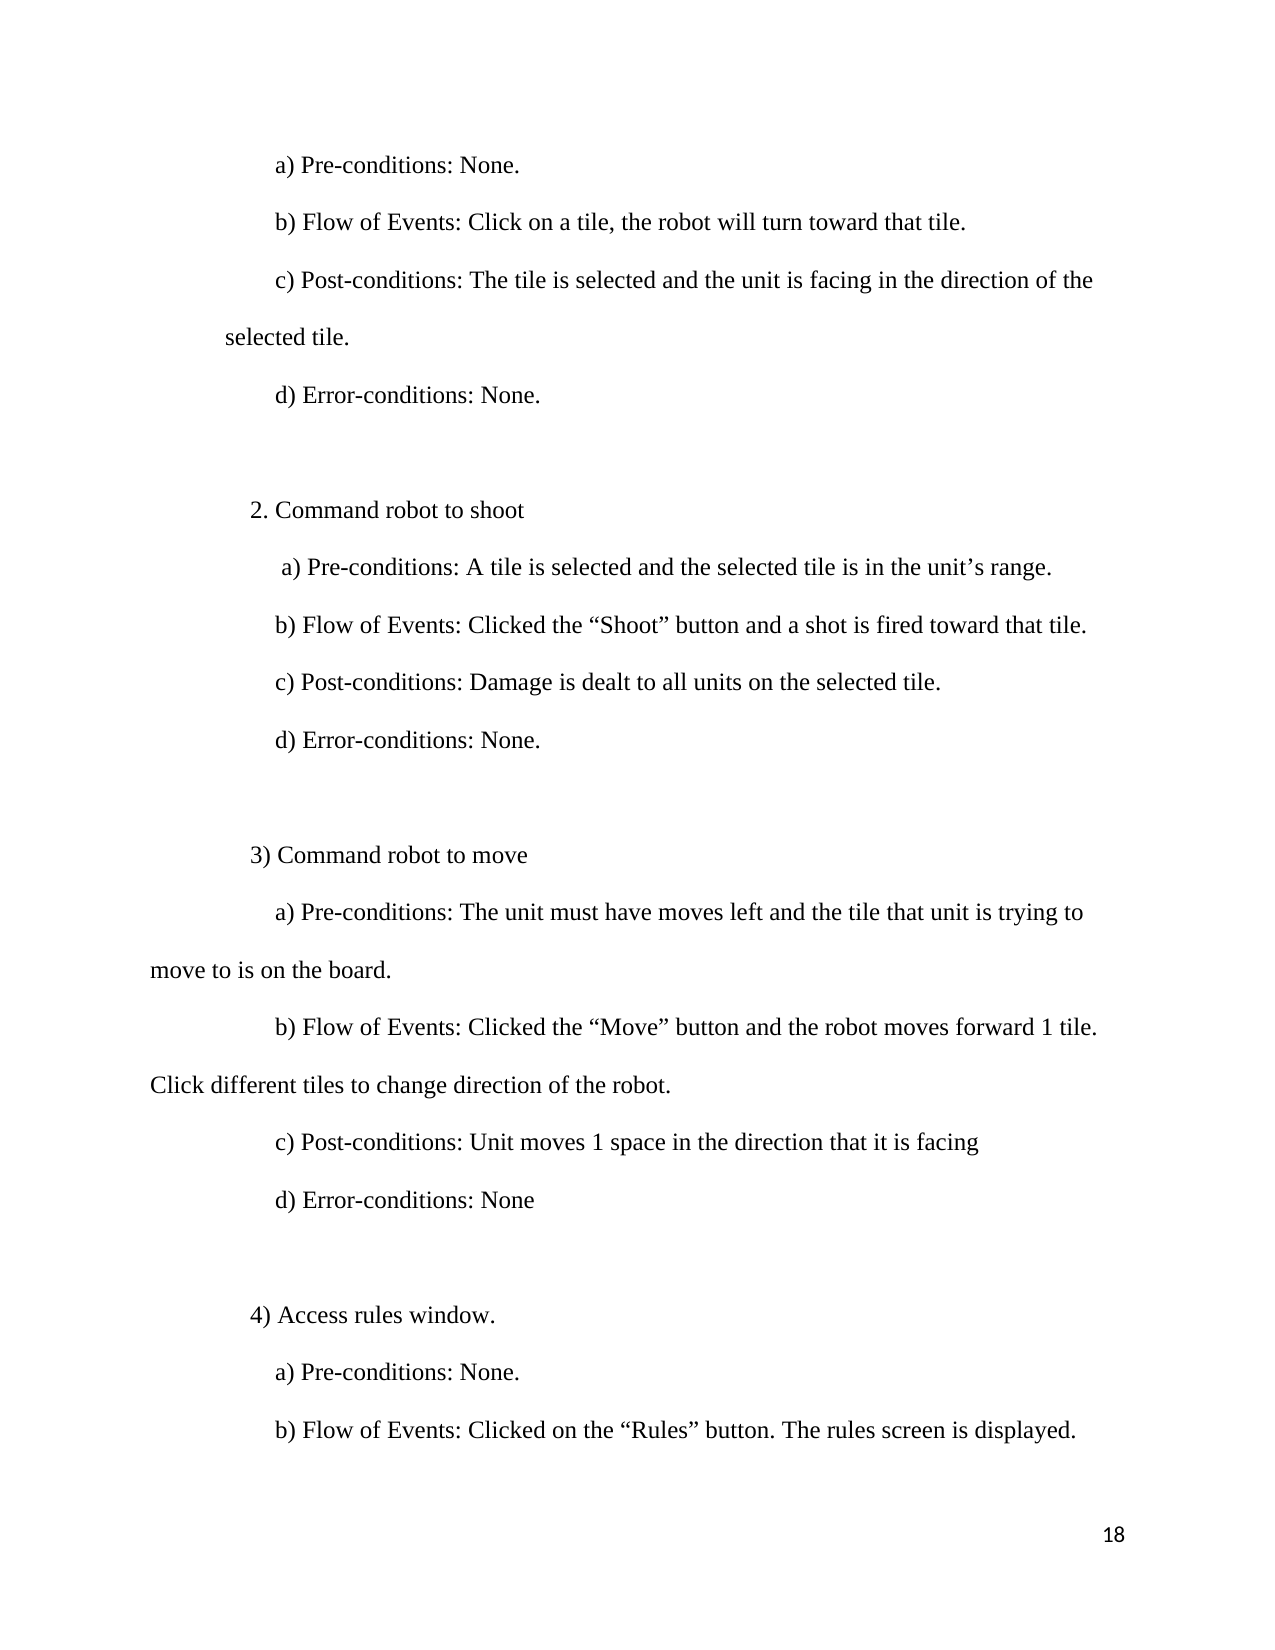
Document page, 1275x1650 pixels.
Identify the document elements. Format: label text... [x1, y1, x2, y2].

text b) Flow of Events: Clicked the “Move” button and the robot moves forward 1 tile. Click different tiles to change direction of the robot. [150, 1012, 1125, 1099]
text 2. Command robot to shoot [150, 495, 1125, 524]
text a) Pre-conditions: A tile is selected and the selected tile is in the unit’s range. [225, 552, 1125, 581]
text b) Flow of Events: Click on a tile, the robot will turn toward that tile. [150, 207, 1125, 236]
text d) Error-conditions: None. [150, 725, 1125, 754]
text 3) Command robot to move [150, 840, 1125, 869]
text a) Pre-conditions: None. [150, 150, 1125, 179]
text a) Pre-conditions: The unit must have moves left and the tile that unit is trying to move to is on the board. [150, 897, 1125, 984]
text d) Error-conditions: None. [150, 380, 1125, 409]
text c) Post-conditions: Unit moves 1 space in the direction that it is facing [150, 1127, 1125, 1156]
text a) Pre-conditions: None. [150, 1357, 1125, 1386]
text b) Flow of Events: Clicked the “Shoot” button and a shot is fired toward that tile. [150, 610, 1125, 639]
text 4) Access rules window. [150, 1300, 1125, 1329]
text c) Post-conditions: The tile is selected and the unit is facing in the direction of the selected tile. [225, 265, 1125, 351]
text b) Flow of Events: Clicked on the “Rules” button. The rules screen is displayed. [150, 1415, 1125, 1444]
text d) Error-conditions: None [150, 1185, 1125, 1214]
text c) Post-conditions: Damage is dealt to all units on the selected tile. [150, 667, 1125, 696]
